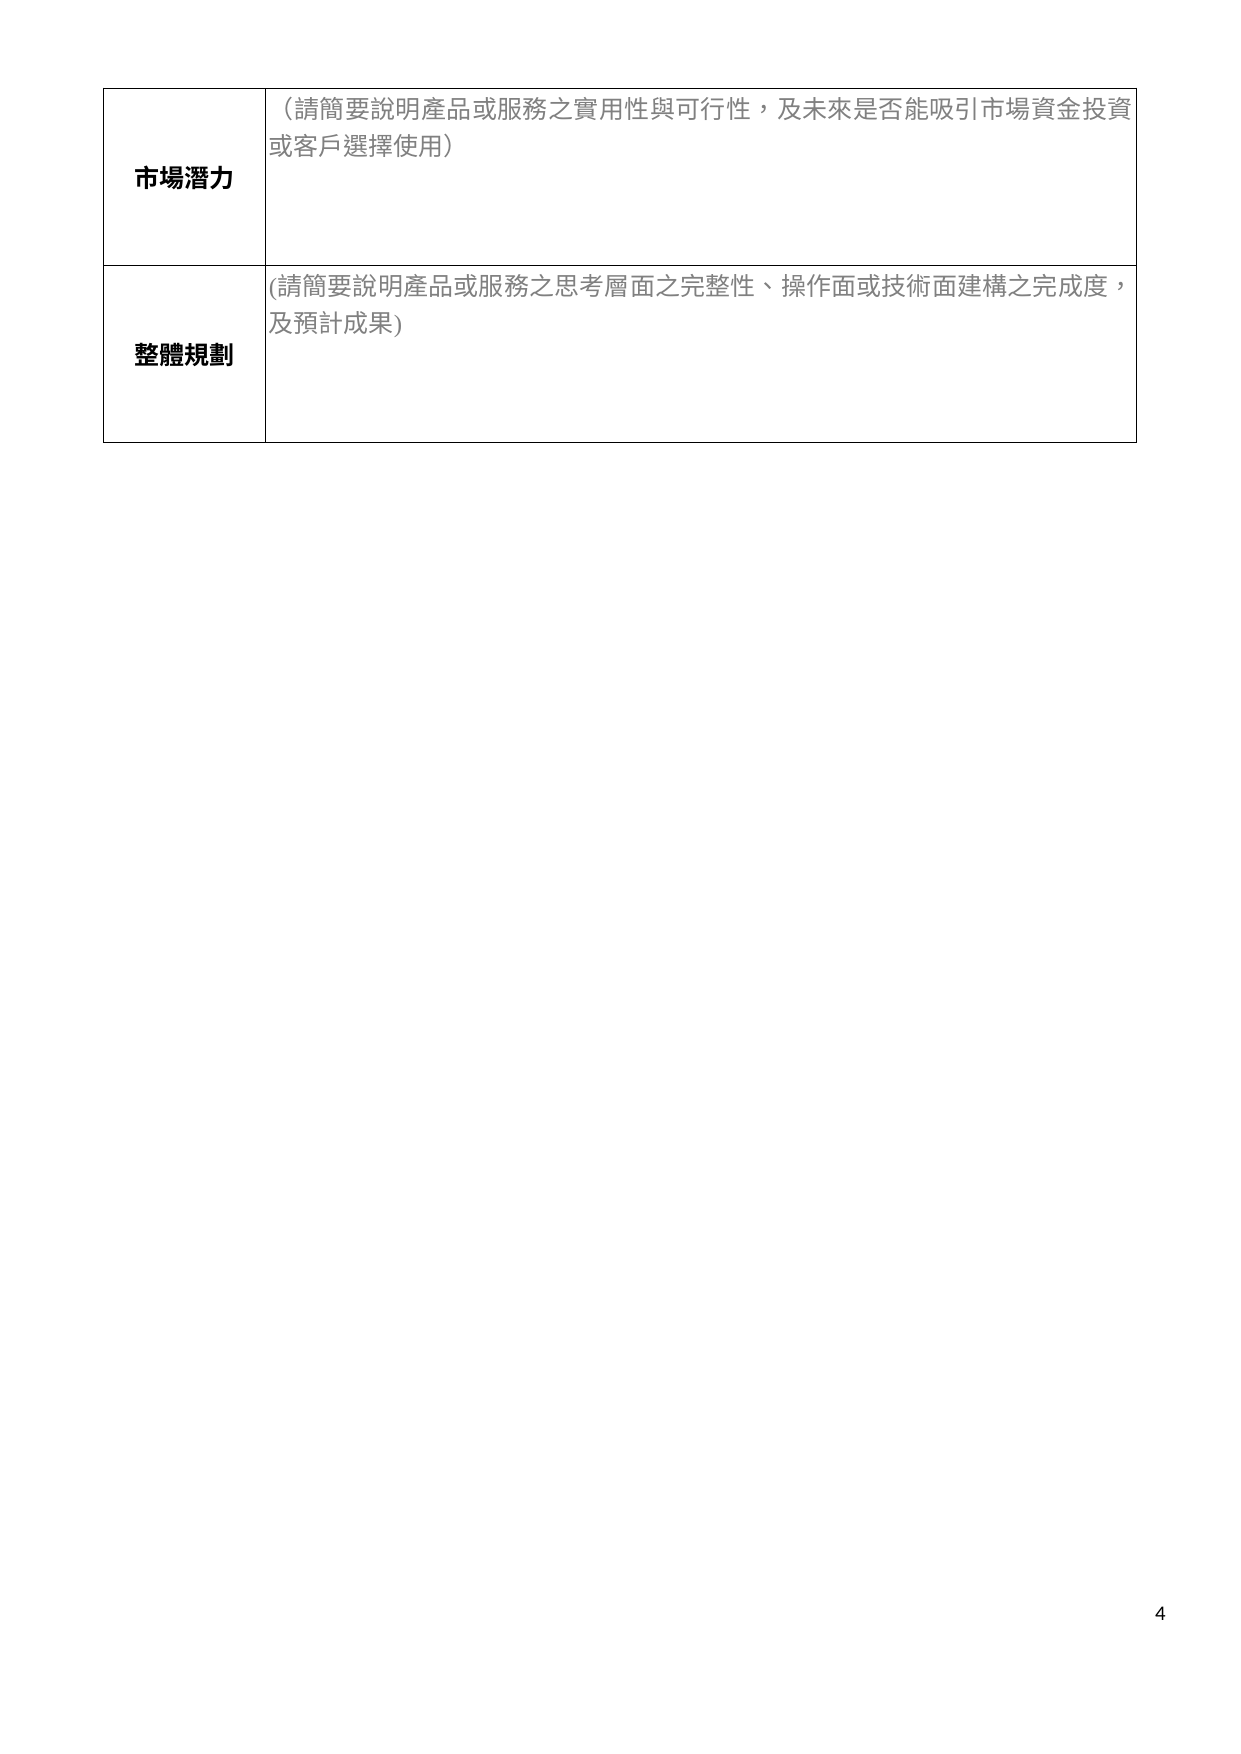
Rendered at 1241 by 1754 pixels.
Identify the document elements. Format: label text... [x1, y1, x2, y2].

table_cell (請簡要說明產品或服務之思考層面之完整性、操作面或技術面建構之完成度，及預計成果) [266, 266, 1136, 442]
table_cell 市場潛力 [104, 89, 265, 264]
table_cell （請簡要說明產品或服務之實用性與可行性，及未來是否能吸引市場資金投資或客戶選擇使用） [266, 89, 1136, 264]
table_cell 整體規劃 [104, 266, 265, 442]
